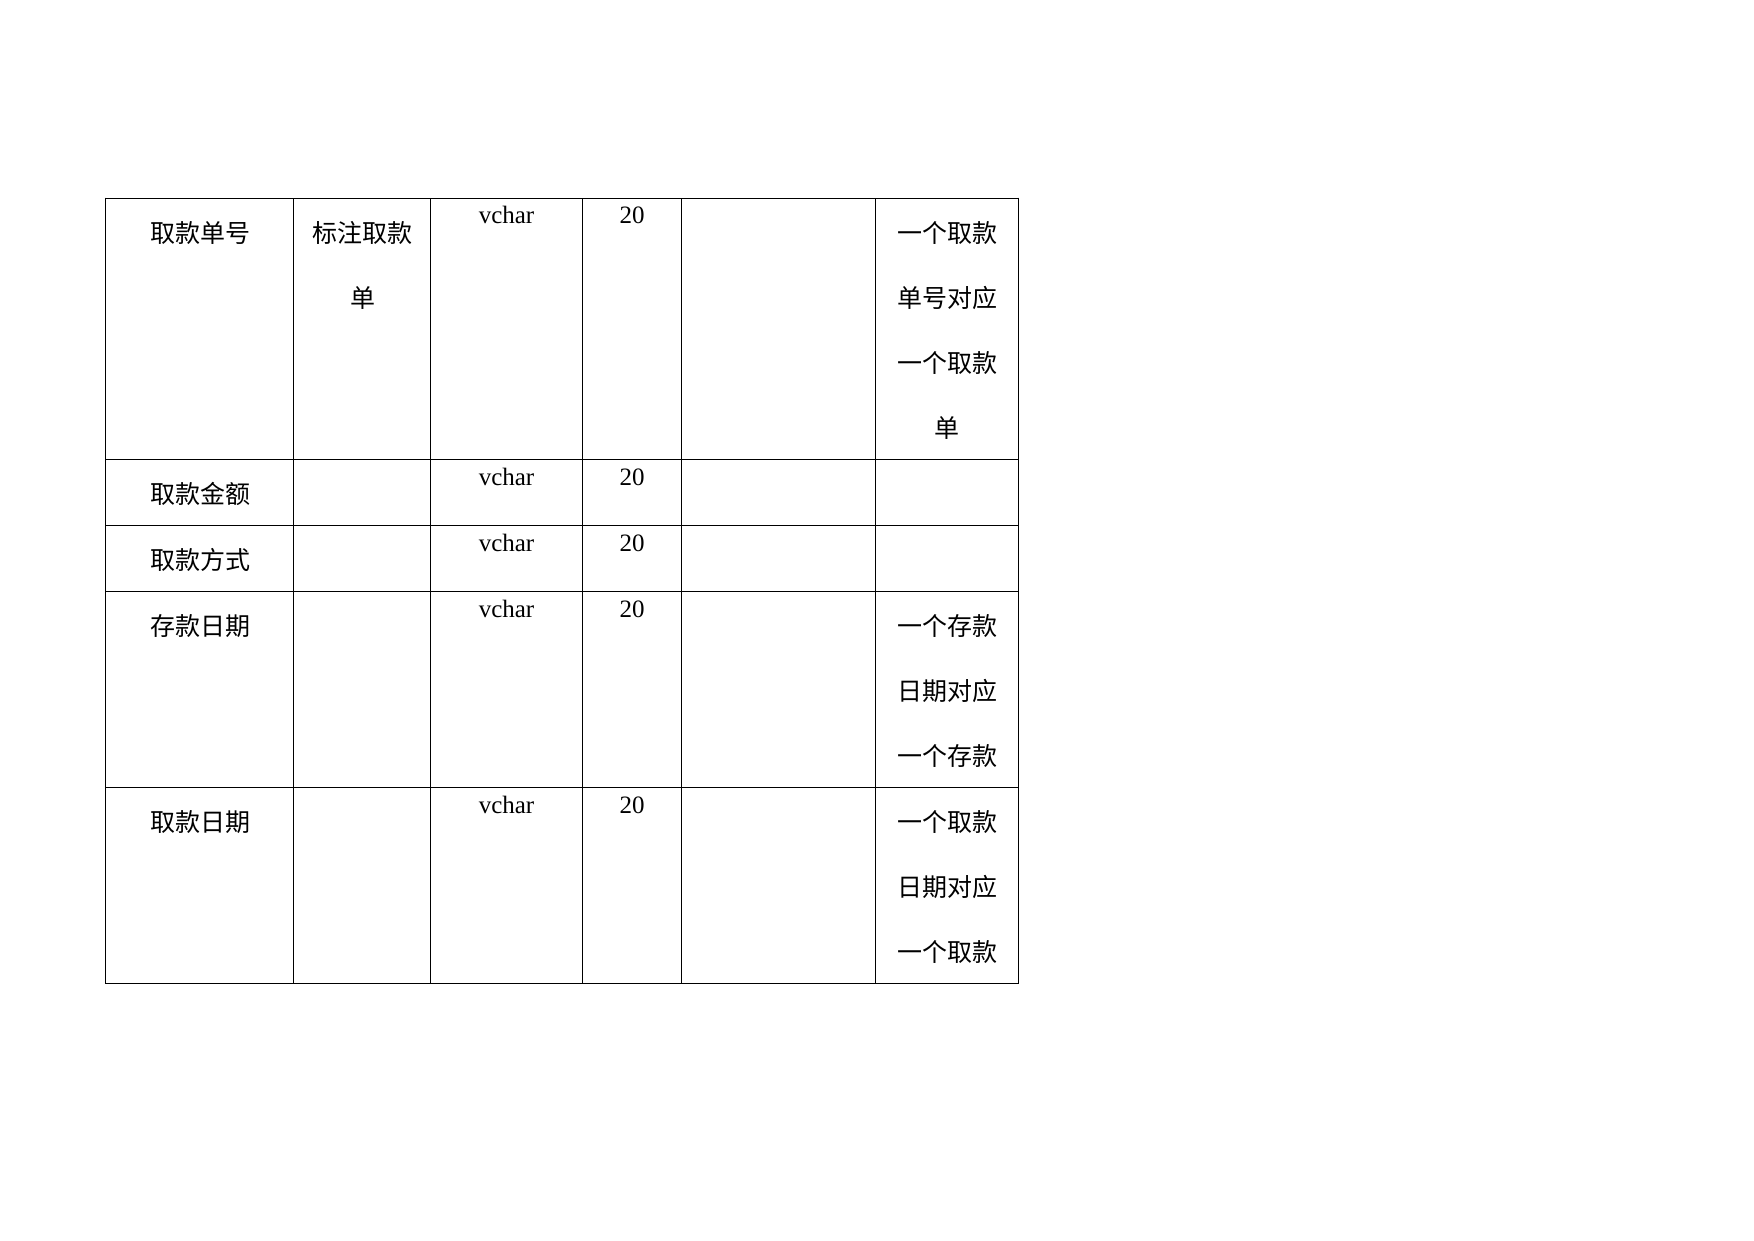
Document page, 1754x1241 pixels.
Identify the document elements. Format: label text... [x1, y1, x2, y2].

table_cell 一个存款日期对应一个存款 [876, 592, 1018, 787]
table_cell 标注取款单 [294, 199, 430, 459]
table_cell 取款日期 [106, 788, 293, 983]
table_cell 20 [583, 592, 681, 787]
table_cell 存款日期 [106, 592, 293, 787]
table_cell 20 [583, 788, 681, 983]
table_cell vchar [431, 460, 582, 525]
table_cell [294, 460, 430, 525]
table_cell [294, 592, 430, 787]
table_cell [682, 592, 875, 787]
table_cell 20 [583, 460, 681, 525]
table_cell vchar [431, 199, 582, 459]
table_cell 20 [583, 526, 681, 591]
table_cell vchar [431, 788, 582, 983]
table_cell 取款单号 [106, 199, 293, 459]
table_cell [682, 199, 875, 459]
table_cell [876, 460, 1018, 525]
table_cell 一个取款日期对应一个取款 [876, 788, 1018, 983]
table_cell vchar [431, 526, 582, 591]
table_cell 取款方式 [106, 526, 293, 591]
table_cell 取款金额 [106, 460, 293, 525]
table_cell [682, 460, 875, 525]
table_cell [876, 526, 1018, 591]
table_cell [294, 788, 430, 983]
table_cell [294, 526, 430, 591]
table_cell [682, 788, 875, 983]
table_cell vchar [431, 592, 582, 787]
table_cell [682, 526, 875, 591]
table_cell 20 [583, 199, 681, 459]
table_cell 一个取款单号对应一个取款单 [876, 199, 1018, 459]
